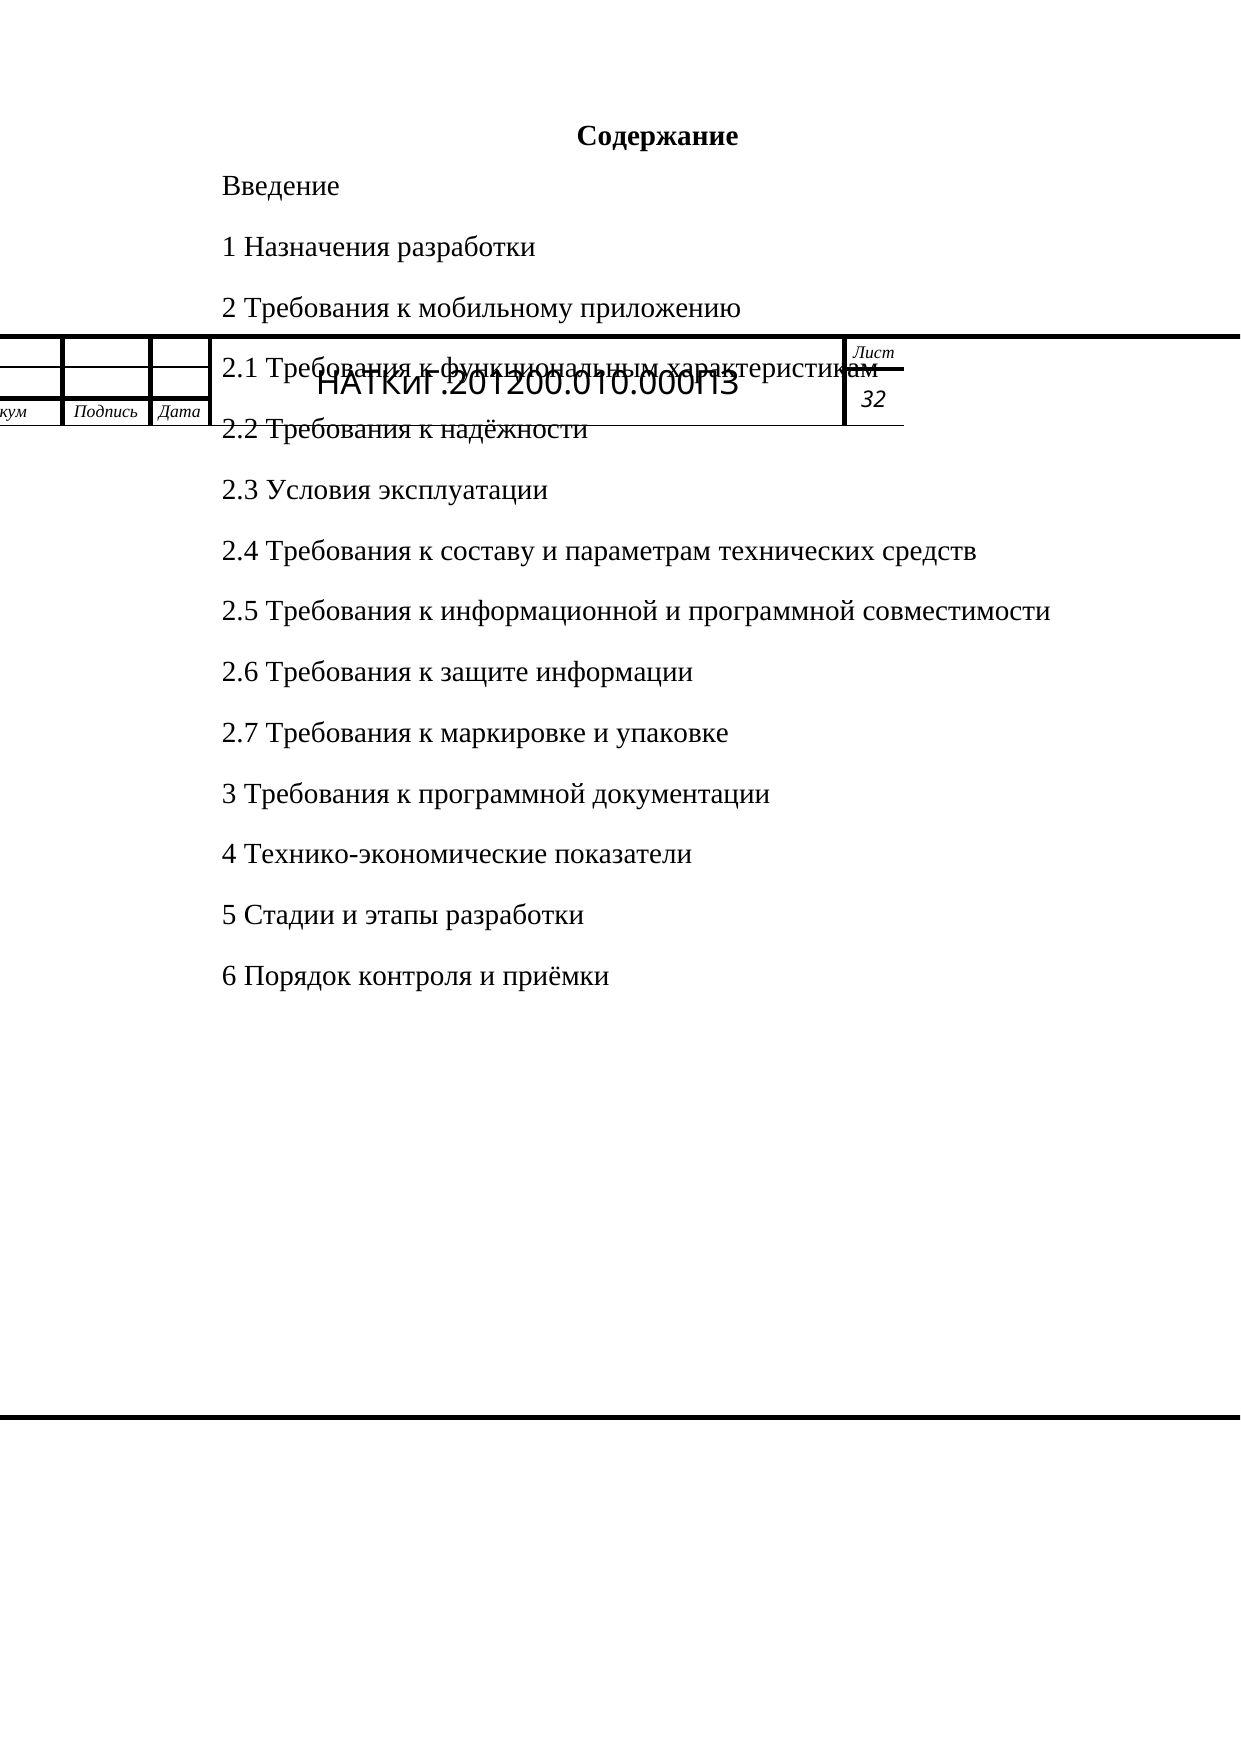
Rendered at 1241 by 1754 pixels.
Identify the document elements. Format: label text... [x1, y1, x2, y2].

text 5 Стадии и этапы разработки 23638 [148, 897, 1167, 931]
text 2.6 Требования к защите информации 38 [148, 654, 1167, 688]
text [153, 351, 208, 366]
text 6 Порядок контроля и приёмки 2339 [148, 958, 1167, 991]
text Введение 34 [148, 168, 1167, 202]
text 3 Требования к программной документации 2338 [148, 776, 1167, 809]
text 2.4 Требования к составу и параметрам технических средств 2337 [148, 533, 1167, 566]
text 2.5 Требования к информационной и программной совместимости 2337 [148, 593, 1167, 627]
text 2 Требования к мобильному приложению 36 [148, 290, 1167, 323]
text 1 Назначения разработки 35 [148, 229, 1167, 263]
text 2.7 Требования к маркировке и упаковке 2338 [148, 715, 1167, 748]
text 4 Технико-экономические показатели 2338 [148, 836, 1167, 870]
text 2.2 Требования к надёжности 36 [148, 411, 1167, 445]
text 2.1 Требования к функциональным характеристикам 36 [847, 351, 1167, 384]
text 2.1 Требования к функциональным характеристикам 36 [212, 351, 842, 384]
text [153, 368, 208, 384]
text 2.3 Условия эксплуатации 37 [148, 472, 1167, 506]
text Содержание [148, 118, 1167, 152]
